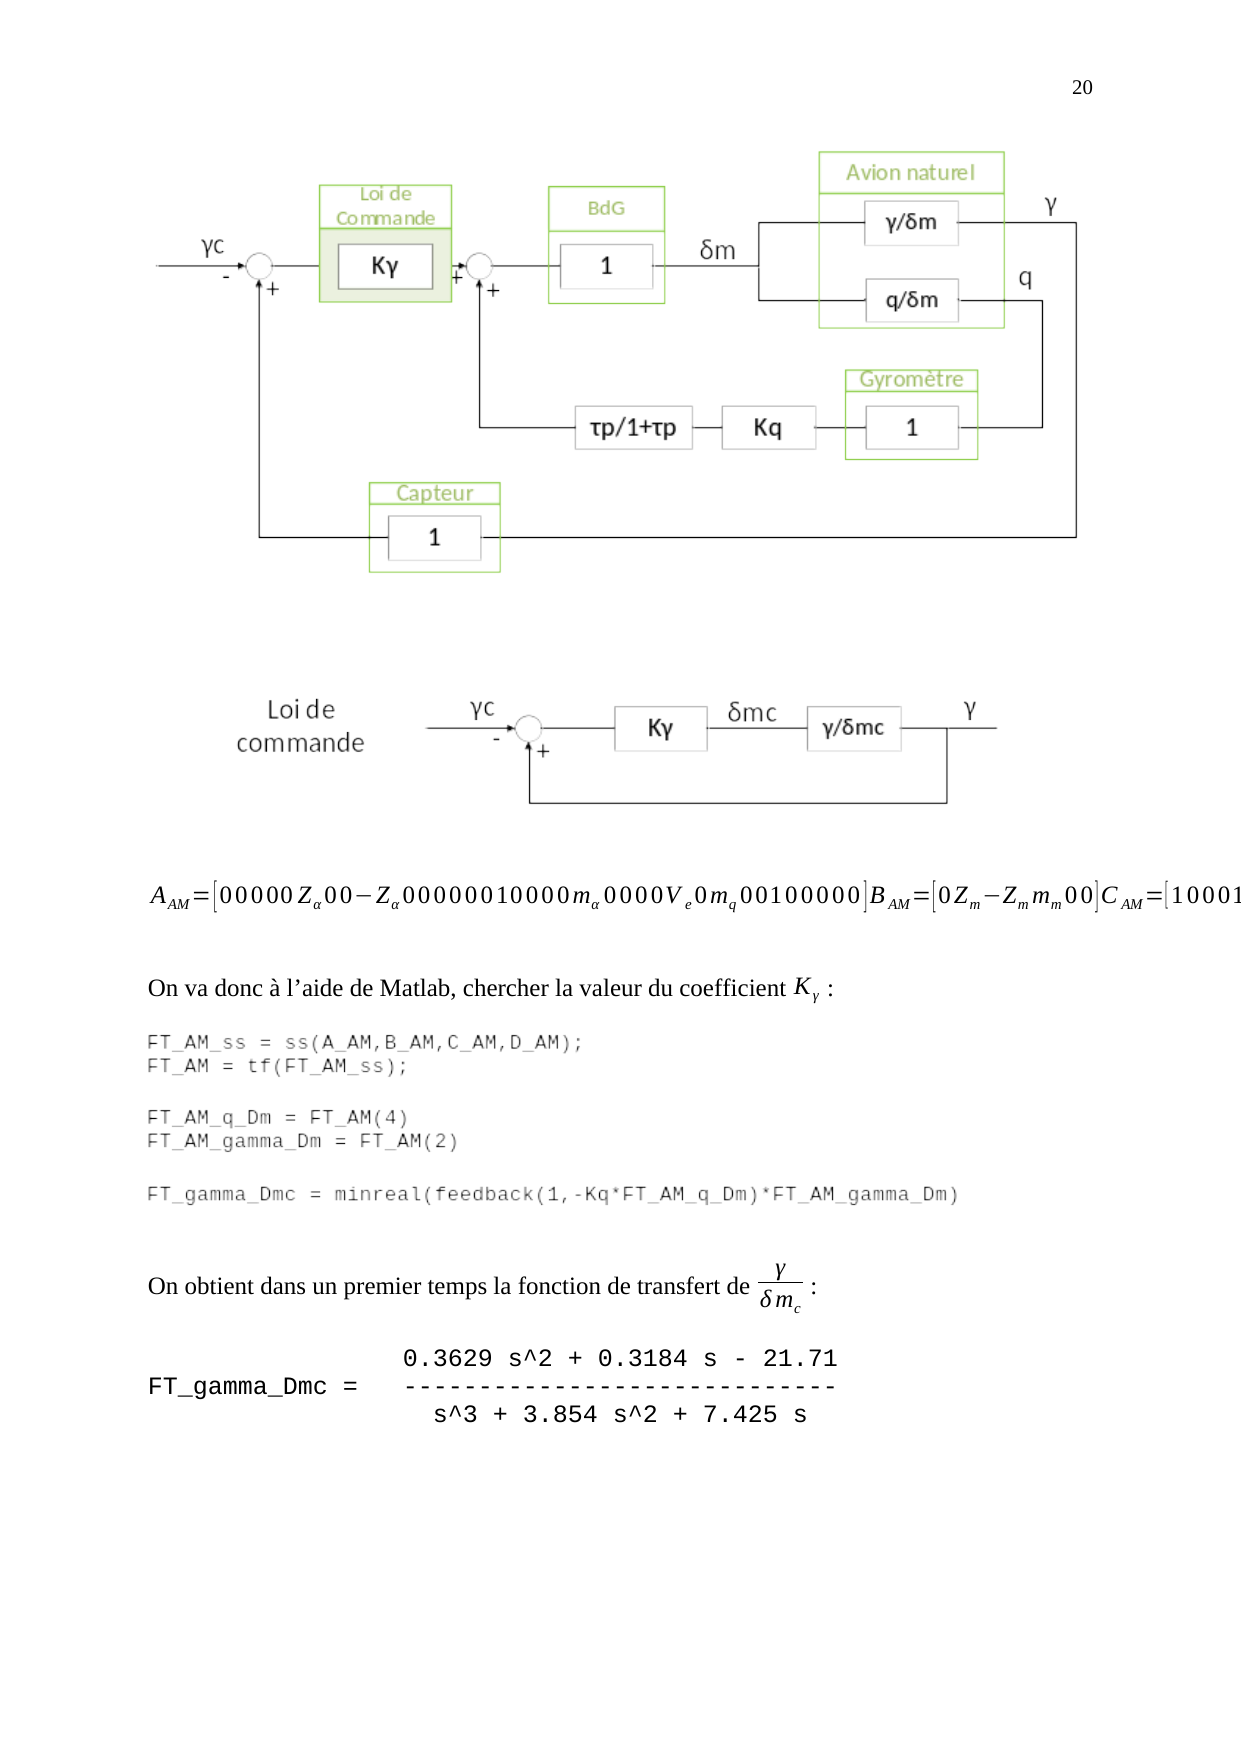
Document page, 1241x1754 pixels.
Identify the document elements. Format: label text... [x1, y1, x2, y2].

text On obtient dans un premier temps la fonction de transfert de : [148, 1254, 1092, 1317]
text s^3 + 3.854 s^2 + 7.425 s [148, 1402, 1092, 1430]
text FT_gamma_Dmc = ----------------------------- [148, 1374, 1092, 1402]
text 0.3629 s^2 + 0.3184 s - 21.71 [148, 1345, 1092, 1374]
text On va donc à l’aide de Matlab, chercher la valeur du coefficient : [148, 972, 1092, 1004]
